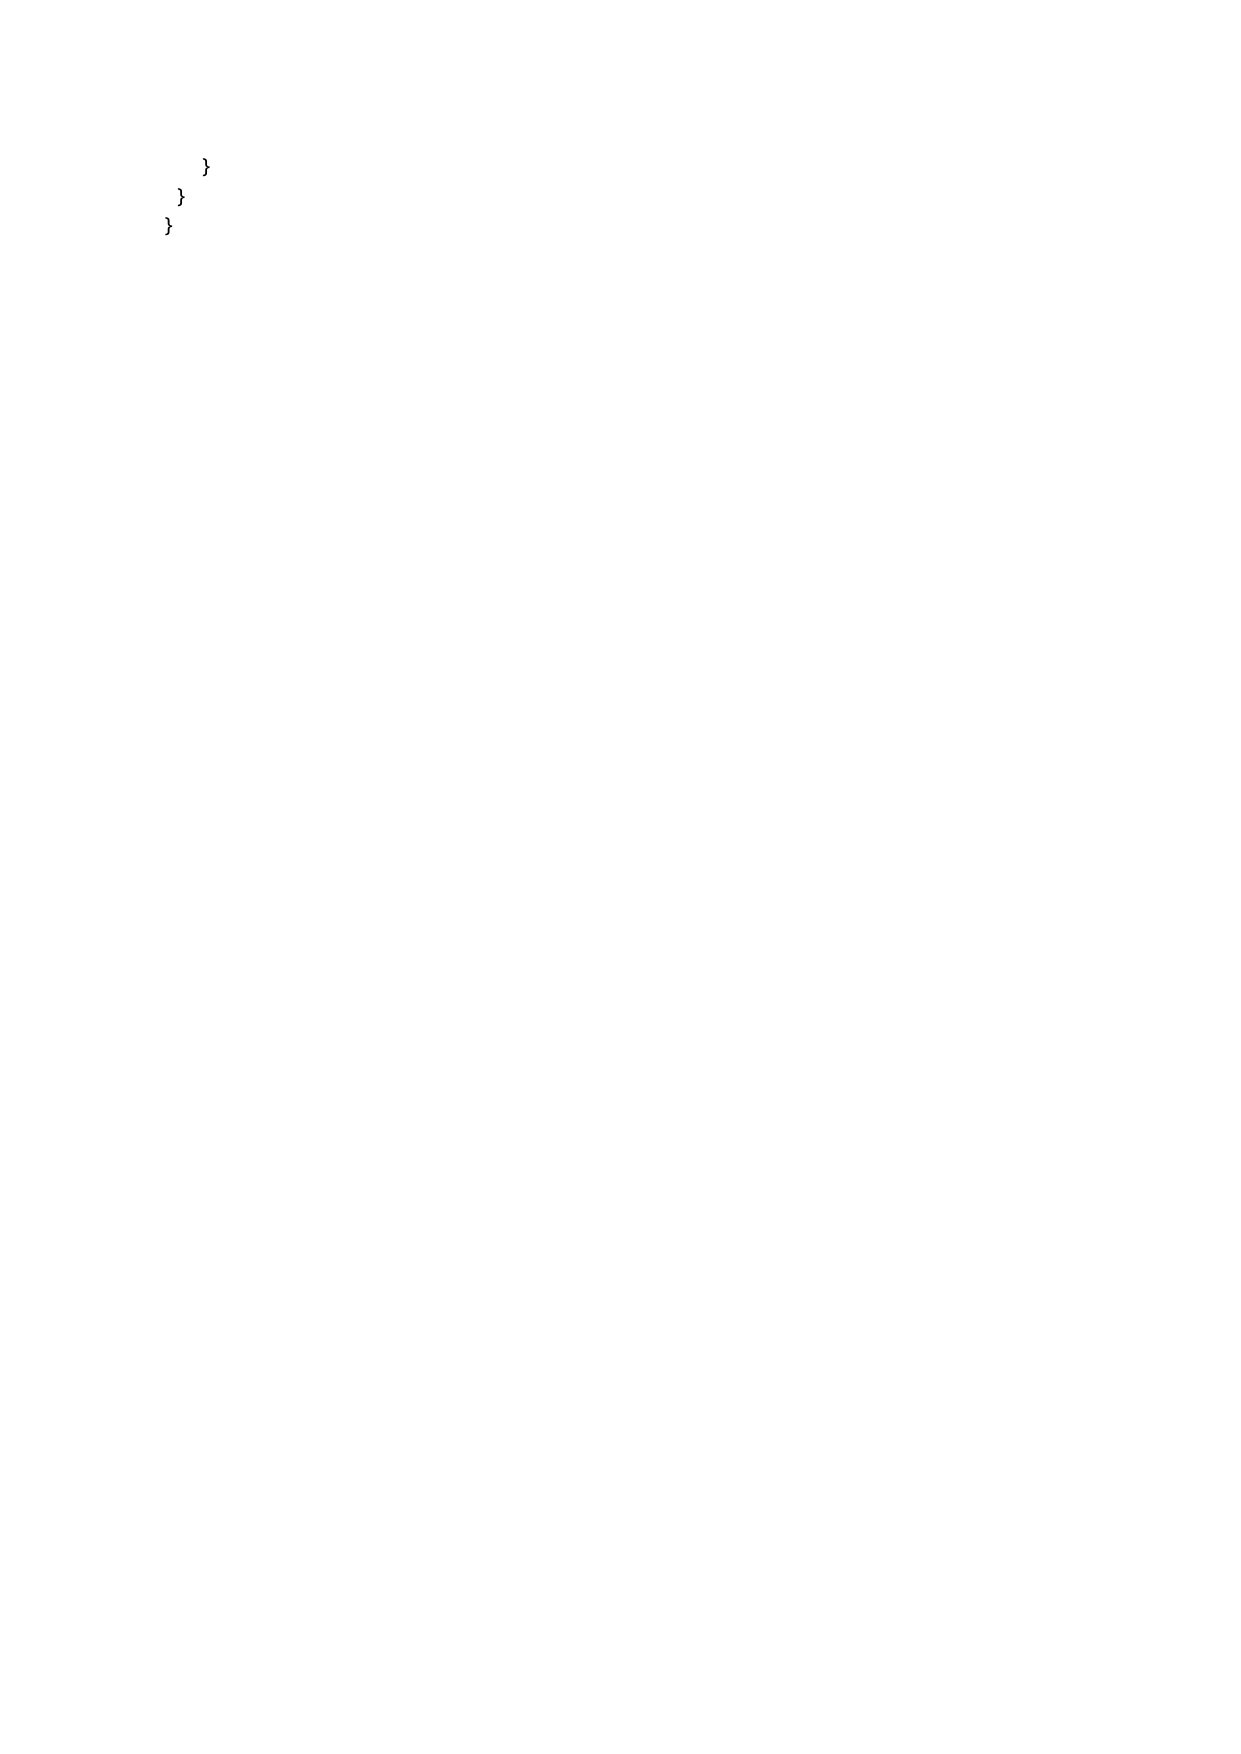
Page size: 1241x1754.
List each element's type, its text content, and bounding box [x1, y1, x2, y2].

text } [150, 209, 1090, 239]
text } [150, 180, 1090, 209]
text } [150, 150, 1090, 180]
